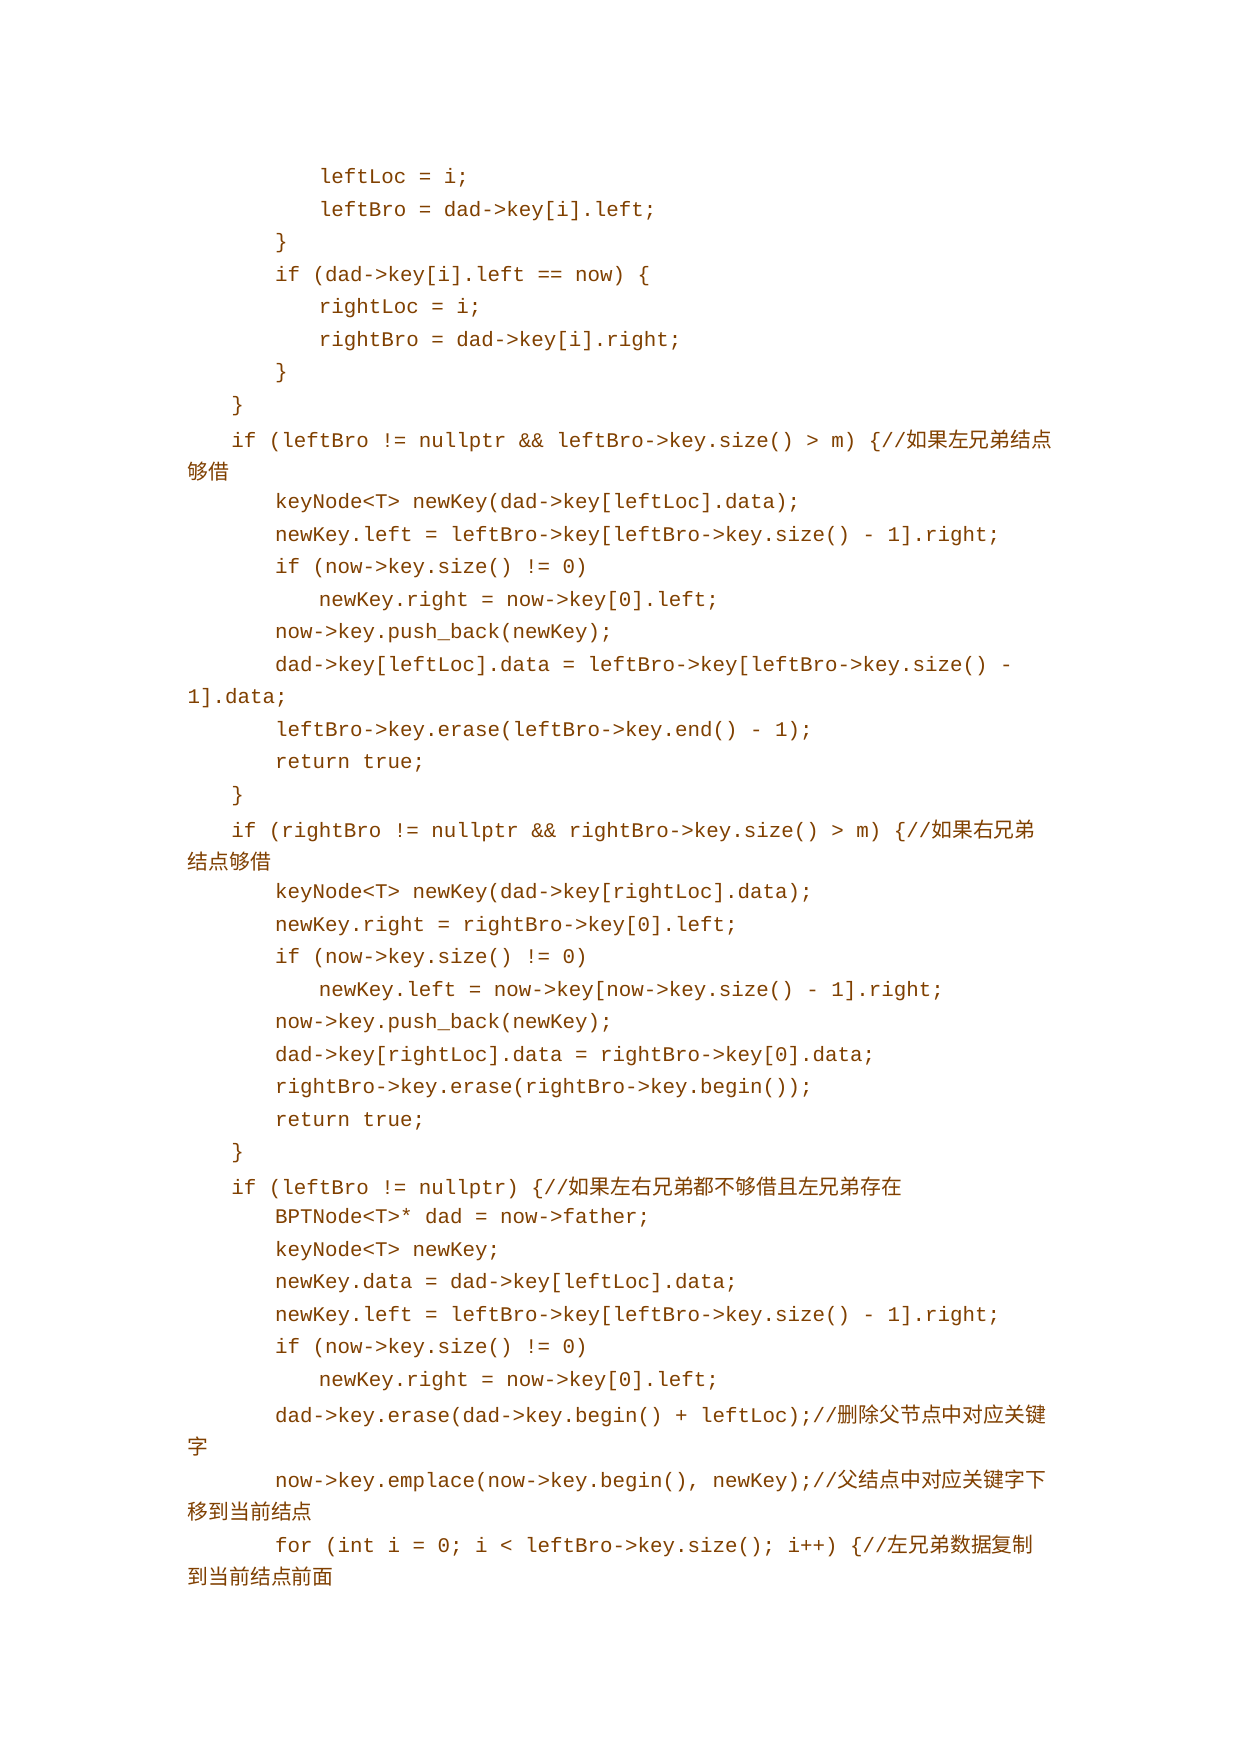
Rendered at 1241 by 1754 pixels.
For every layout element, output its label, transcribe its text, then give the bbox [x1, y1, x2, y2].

text if (leftBro != nullptr && leftBro->key.size() > m) {//如果左兄弟结点够借 [187, 422, 1053, 487]
text if (now->key.size() != 0) [187, 552, 1053, 584]
text BPTNode<T>* dad = now->father; [187, 1202, 1053, 1234]
text dad->key.erase(dad->key.begin() + leftLoc);//删除父节点中对应关键字 [187, 1397, 1053, 1462]
text if (leftBro != nullptr) {//如果左右兄弟都不够借且左兄弟存在 [187, 1169, 1053, 1202]
text if (dad->key[i].left == now) { [187, 259, 1053, 292]
text newKey.right = now->key[0].left; [187, 584, 1053, 617]
text leftBro->key.erase(leftBro->key.end() - 1); [187, 714, 1053, 747]
text keyNode<T> newKey(dad->key[rightLoc].data); [187, 877, 1053, 909]
text if (rightBro != nullptr && rightBro->key.size() > m) {//如果右兄弟结点够借 [187, 812, 1053, 877]
text rightLoc = i; [187, 292, 1053, 324]
text newKey.left = now->key[now->key.size() - 1].right; [187, 974, 1053, 1007]
text rightBro->key.erase(rightBro->key.begin()); [187, 1072, 1053, 1104]
text keyNode<T> newKey; [187, 1234, 1053, 1267]
text } [187, 1137, 1053, 1169]
text now->key.push_back(newKey); [187, 617, 1053, 649]
text } [187, 227, 1053, 259]
text newKey.left = leftBro->key[leftBro->key.size() - 1].right; [187, 1299, 1053, 1332]
text } [187, 357, 1053, 389]
text dad->key[rightLoc].data = rightBro->key[0].data; [187, 1039, 1053, 1072]
text return true; [187, 747, 1053, 779]
text newKey.data = dad->key[leftLoc].data; [187, 1267, 1053, 1299]
text } [187, 779, 1053, 812]
text newKey.right = rightBro->key[0].left; [187, 909, 1053, 942]
text leftLoc = i; [187, 162, 1053, 194]
text if (now->key.size() != 0) [187, 942, 1053, 974]
text newKey.left = leftBro->key[leftBro->key.size() - 1].right; [187, 519, 1053, 552]
text } [187, 389, 1053, 422]
text dad->key[leftLoc].data = leftBro->key[leftBro->key.size() - 1].data; [187, 649, 1053, 714]
text for (int i = 0; i < leftBro->key.size(); i++) {//左兄弟数据复制到当前结点前面 [187, 1527, 1053, 1592]
text leftBro = dad->key[i].left; [187, 194, 1053, 227]
text newKey.right = now->key[0].left; [187, 1364, 1053, 1397]
text rightBro = dad->key[i].right; [187, 324, 1053, 357]
text now->key.push_back(newKey); [187, 1007, 1053, 1039]
text return true; [187, 1104, 1053, 1137]
text keyNode<T> newKey(dad->key[leftLoc].data); [187, 487, 1053, 519]
text now->key.emplace(now->key.begin(), newKey);//父结点中对应关键字下移到当前结点 [187, 1462, 1053, 1527]
text if (now->key.size() != 0) [187, 1332, 1053, 1364]
